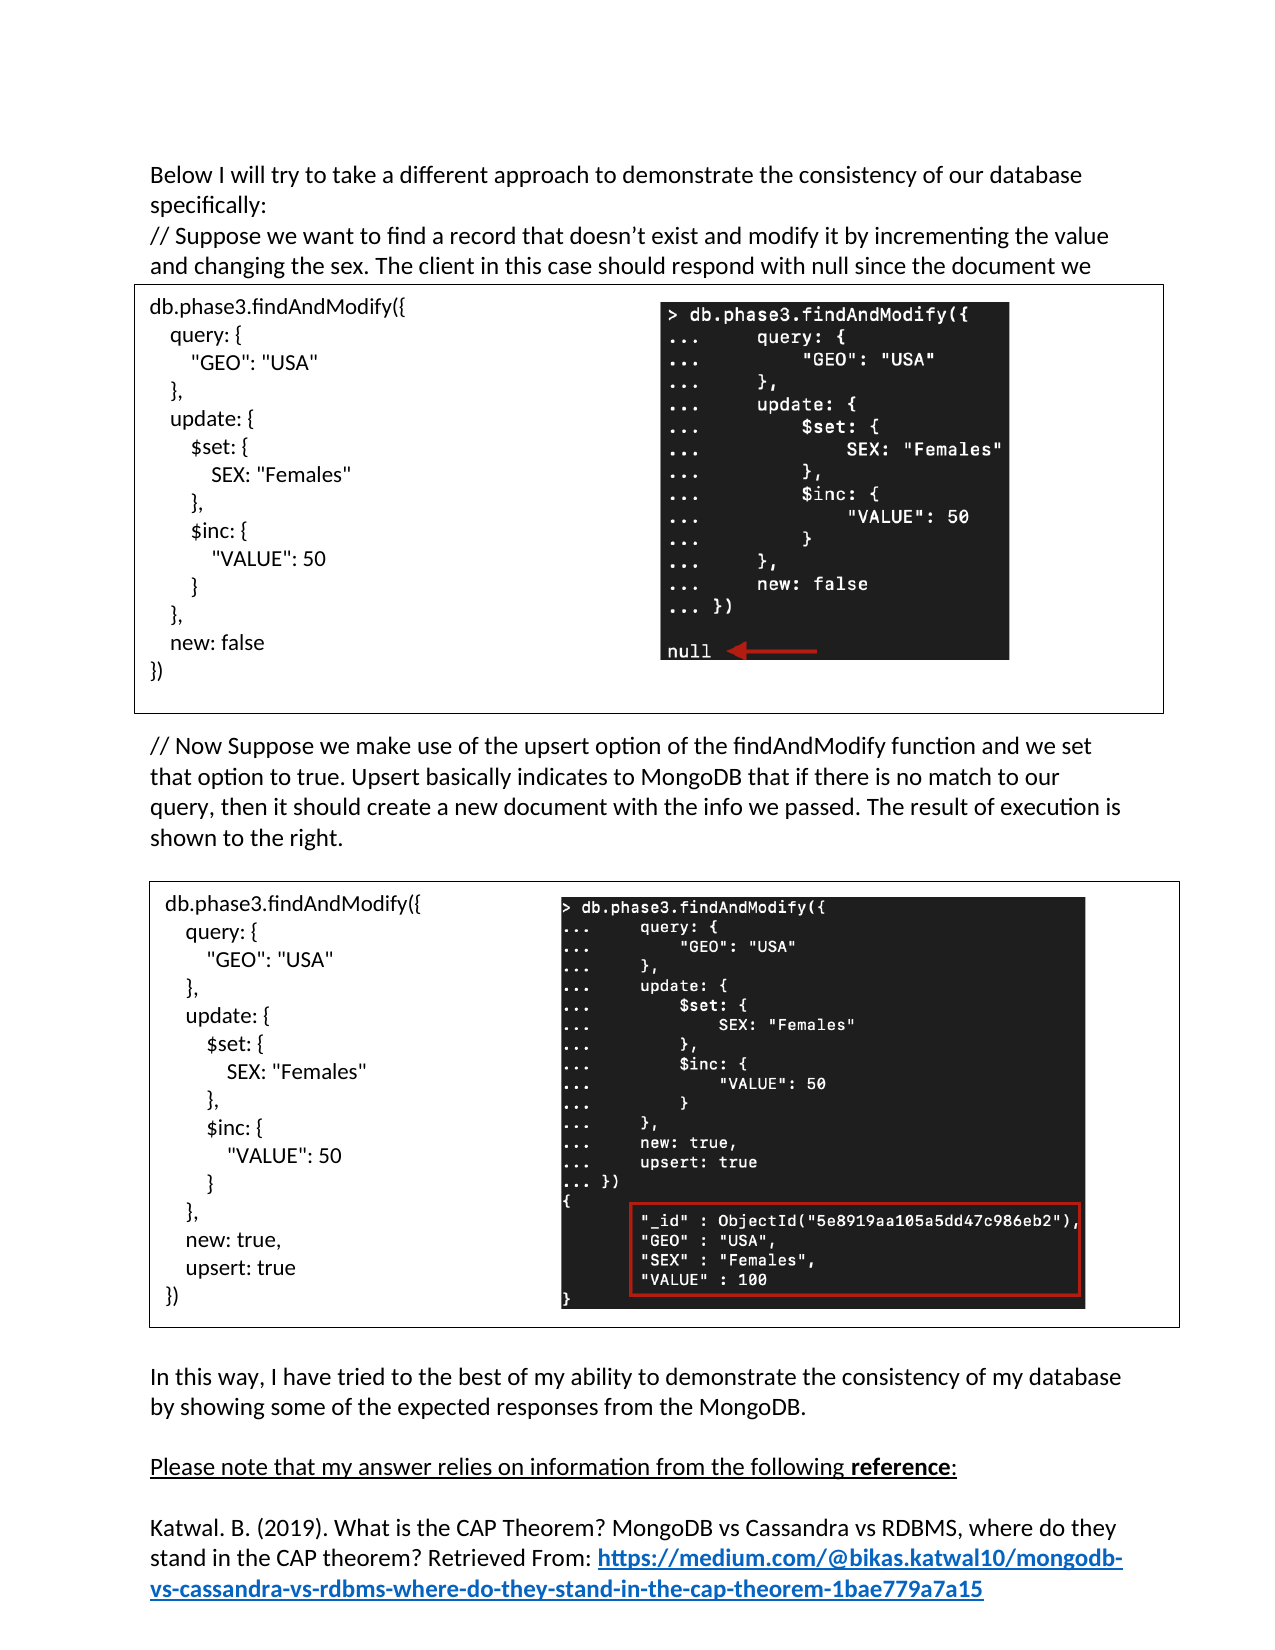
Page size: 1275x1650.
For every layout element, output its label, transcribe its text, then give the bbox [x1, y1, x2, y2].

text In this way, I have tried to the best of my ability to demonstrate the consistency of my database by showing some of the expected responses from the MongoDB. [150, 1328, 1125, 1422]
picture [560, 897, 1086, 1308]
text // Now Suppose we make use of the upsert option of the findAndModify function and we set that option to true. Upsert basically indicates to MongoDB that if there is no match to our query, then it should create a new document with the info we passed. The result of execution is shown to the right. [150, 714, 1125, 853]
text Below I will try to take a different approach to demonstrate the consistency of our database specifically: // Suppose we want to find a record that doesn’t exist and modify it by incrementing the value and changing the sex. The client in this case should respond with null since the document we are trying to find a document that doesn’t exist in any of the nodes. [150, 159, 1125, 284]
text Please note that my answer relies on information from the following reference: Katwal. B. (2019). What is the CAP Theorem? MongoDB vs Cassandra vs RDBMS, where do they stand in the CAP theorem? Retrieved From: https://medium.com/@bikas.katwal10/mongodb-vs-cassandra-vs-rdbms-where-do-they-stand-in-the-cap-theorem-1bae779a7a15 [150, 1451, 1125, 1603]
picture [659, 302, 1009, 658]
